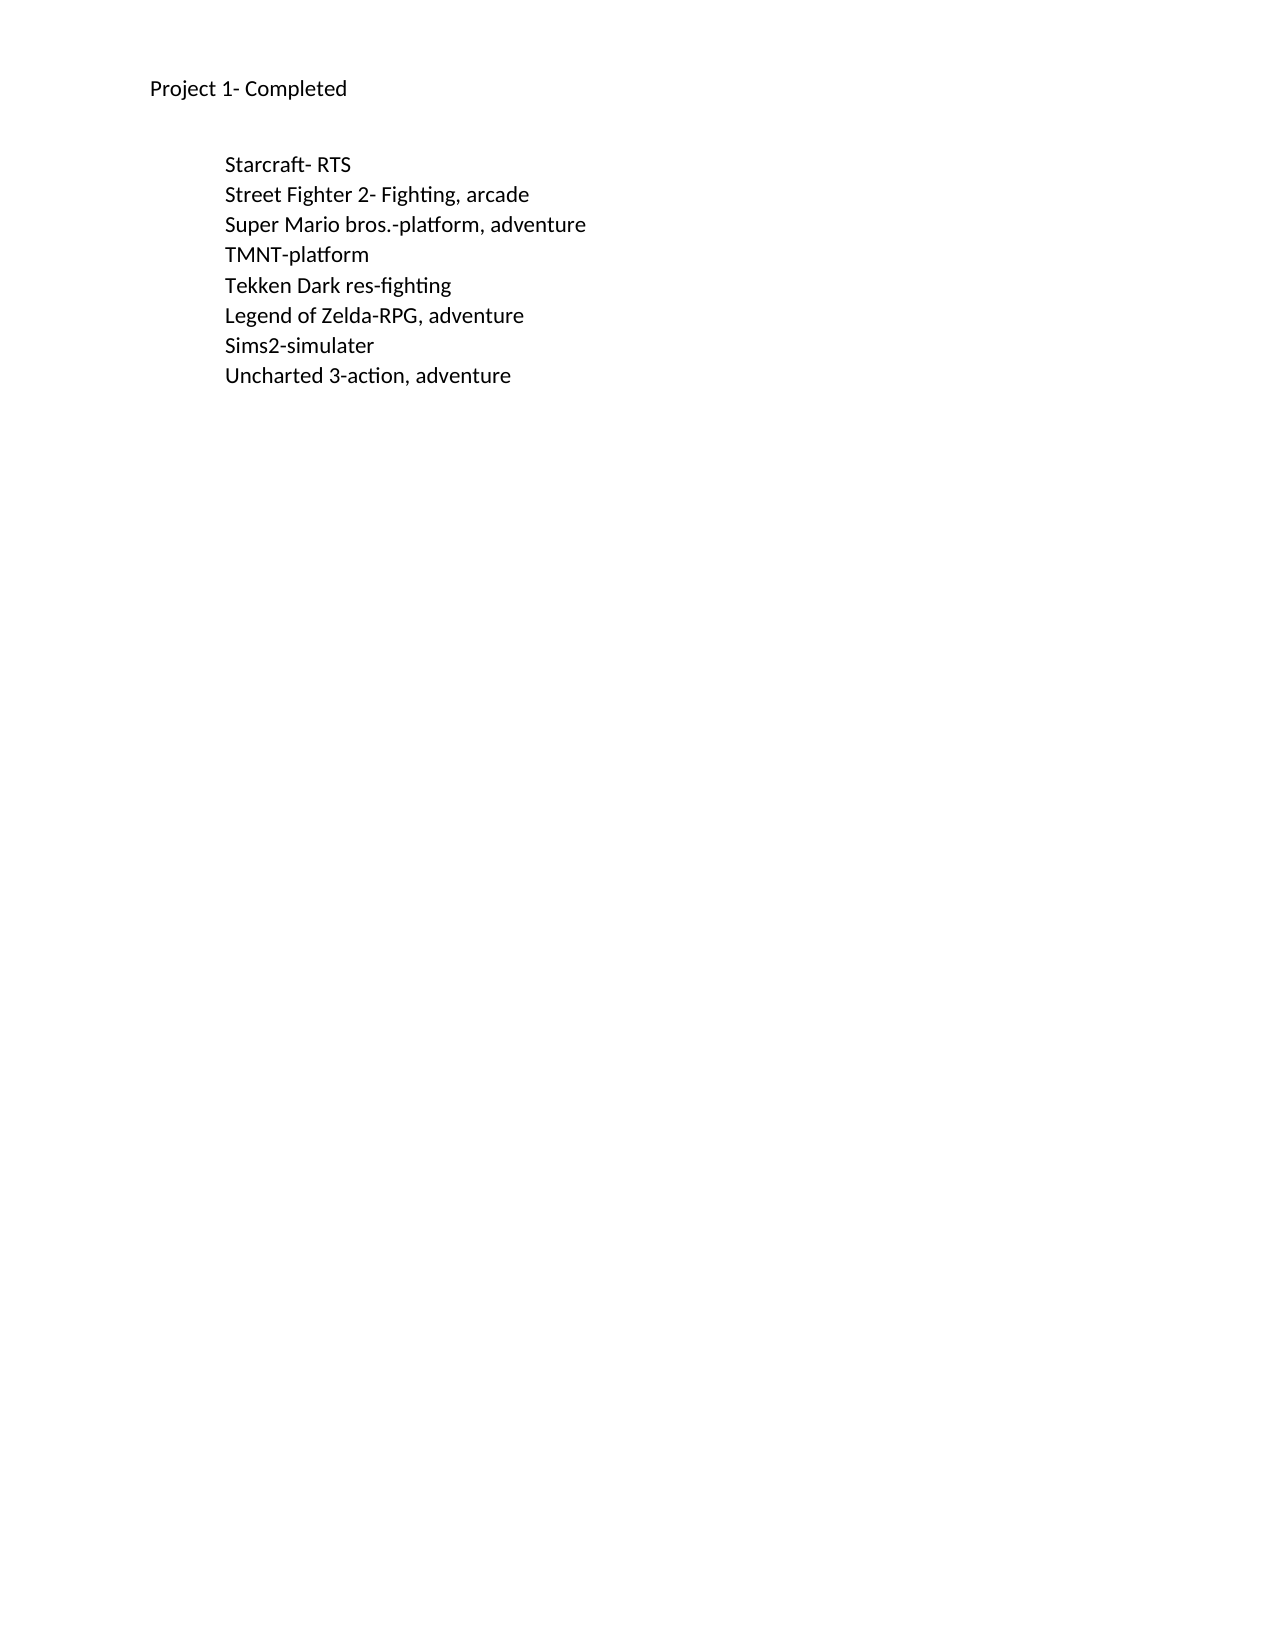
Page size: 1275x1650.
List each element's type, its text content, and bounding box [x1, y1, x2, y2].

list Tekken Dark res-fighting [225, 271, 1125, 299]
list Starcraft- RTS [225, 150, 1125, 178]
list Sims2-simulater [225, 331, 1125, 359]
list TMNT-platform [225, 241, 1125, 269]
list Uncharted 3-action, adventure [225, 361, 1125, 389]
list Legend of Zelda-RPG, adventure [225, 301, 1125, 329]
list Street Fighter 2- Fighting, arcade [225, 180, 1125, 208]
list Super Mario bros.-platform, adventure [225, 210, 1125, 238]
